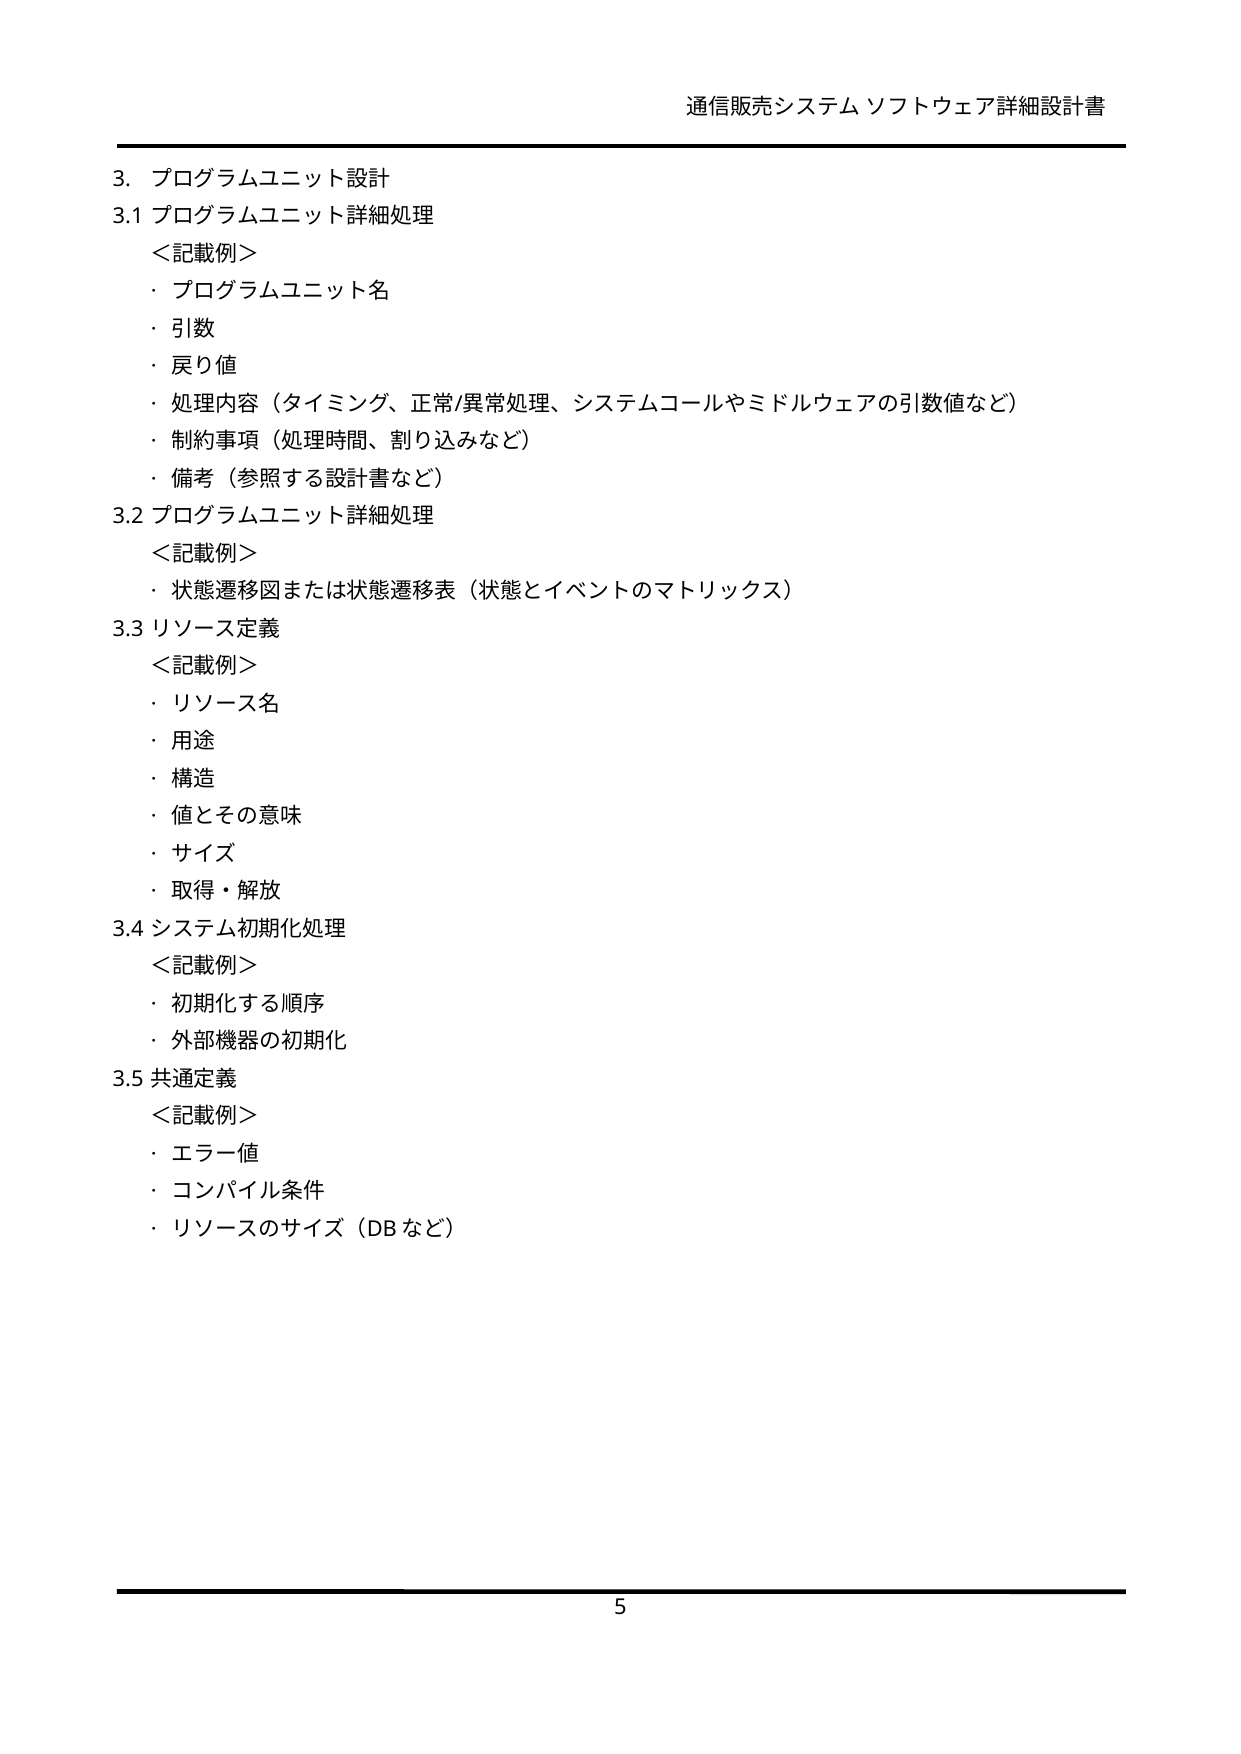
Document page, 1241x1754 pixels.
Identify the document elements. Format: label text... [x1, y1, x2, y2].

list 用途 [150, 721, 1128, 758]
list リソースのサイズ（DBなど） [150, 1208, 1128, 1246]
list ＜記載例＞ [150, 646, 1128, 683]
list ＜記載例＞ [150, 946, 1128, 983]
subtitle リソース定義 [112, 608, 1128, 646]
subtitle プログラムユニット詳細処理 [112, 196, 1128, 233]
subtitle プログラムユニット設計 [112, 158, 1128, 196]
list 制約事項（処理時間、割り込みなど） [150, 421, 1128, 458]
subtitle システム初期化処理 [112, 908, 1128, 946]
list ＜記載例＞ [150, 1096, 1128, 1133]
list 外部機器の初期化 [150, 1021, 1128, 1058]
list 状態遷移図または状態遷移表（状態とイベントのマトリックス） [150, 571, 1128, 608]
list 値とその意味 [150, 796, 1128, 833]
list コンパイル条件 [150, 1171, 1128, 1208]
list ＜記載例＞ [150, 533, 1128, 571]
list 取得・解放 [150, 871, 1128, 908]
list 戻り値 [150, 346, 1128, 383]
subtitle プログラムユニット詳細処理 [112, 496, 1128, 533]
list 構造 [150, 758, 1128, 796]
list 引数 [150, 308, 1128, 346]
list 備考（参照する設計書など） [150, 458, 1128, 496]
list エラー値 [150, 1133, 1128, 1171]
list プログラムユニット名 [150, 271, 1128, 308]
list サイズ [150, 833, 1128, 871]
list ＜記載例＞ [150, 233, 1128, 271]
list リソース名 [150, 683, 1128, 721]
list 初期化する順序 [150, 983, 1128, 1021]
subtitle 共通定義 [112, 1058, 1128, 1096]
list 処理内容（タイミング、正常/異常処理、システムコールやミドルウェアの引数値など） [150, 383, 1128, 421]
